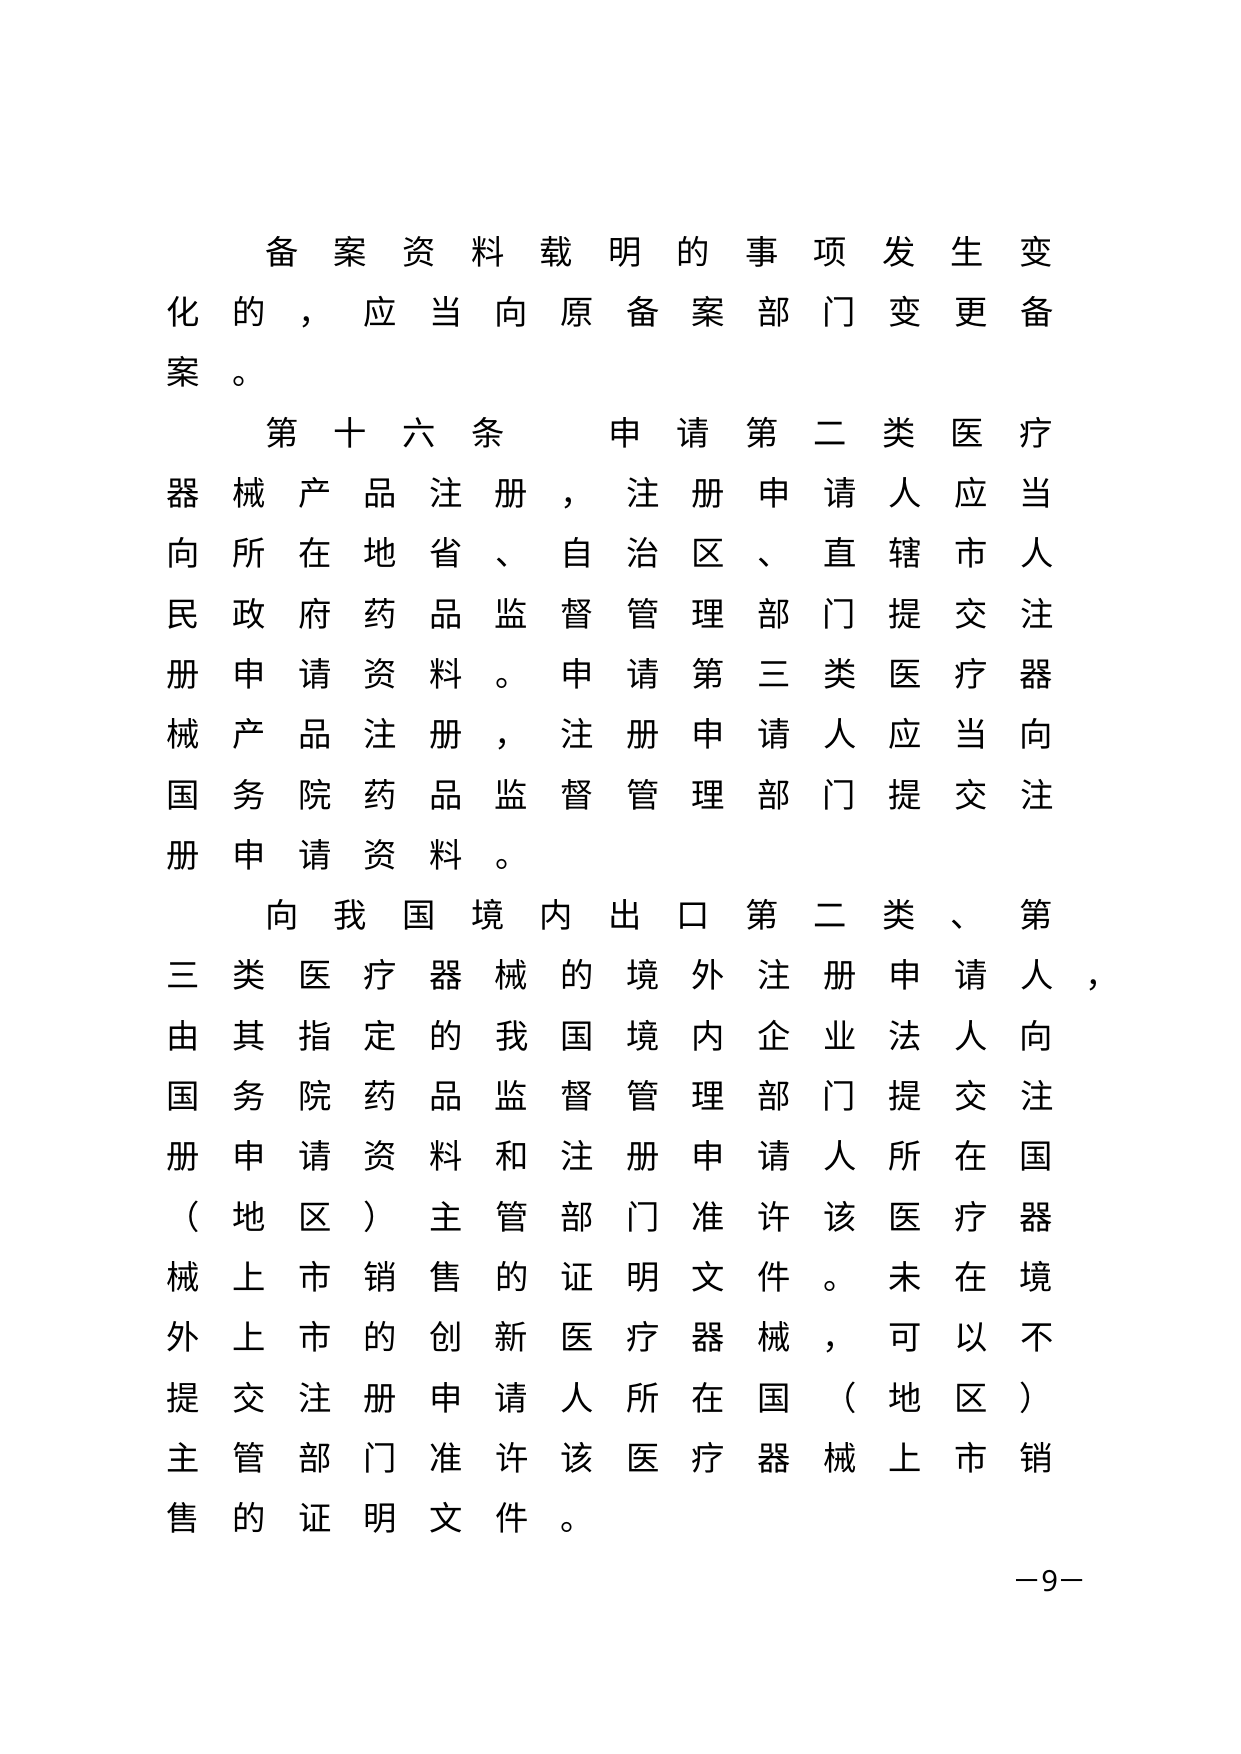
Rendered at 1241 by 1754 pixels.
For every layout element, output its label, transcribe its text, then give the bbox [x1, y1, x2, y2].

text 备案资料载明的事项发生变化的，应当向原备案部门变更备案。 [167, 219, 1085, 400]
text 向我国境内出口第二类、第三类医疗器械的境外注册申请人，由其指定的我国境内企业法人向国务院药品监督管理部门提交注册申请资料和注册申请人所在国（地区）主管部门准许该医疗器械上市销售的证明文件。未在境外上市的创新医疗器械，可以不提交注册申请人所在国（地区）主管部门准许该医疗器械上市销售的证明文件。 [167, 883, 1085, 1546]
text 第十六条 申请第二类医疗器械产品注册，注册申请人应当向所在地省、自治区、直辖市人民政府药品监督管理部门提交注册申请资料。申请第三类医疗器械产品注册，注册申请人应当向国务院药品监督管理部门提交注册申请资料。 [167, 400, 1085, 883]
